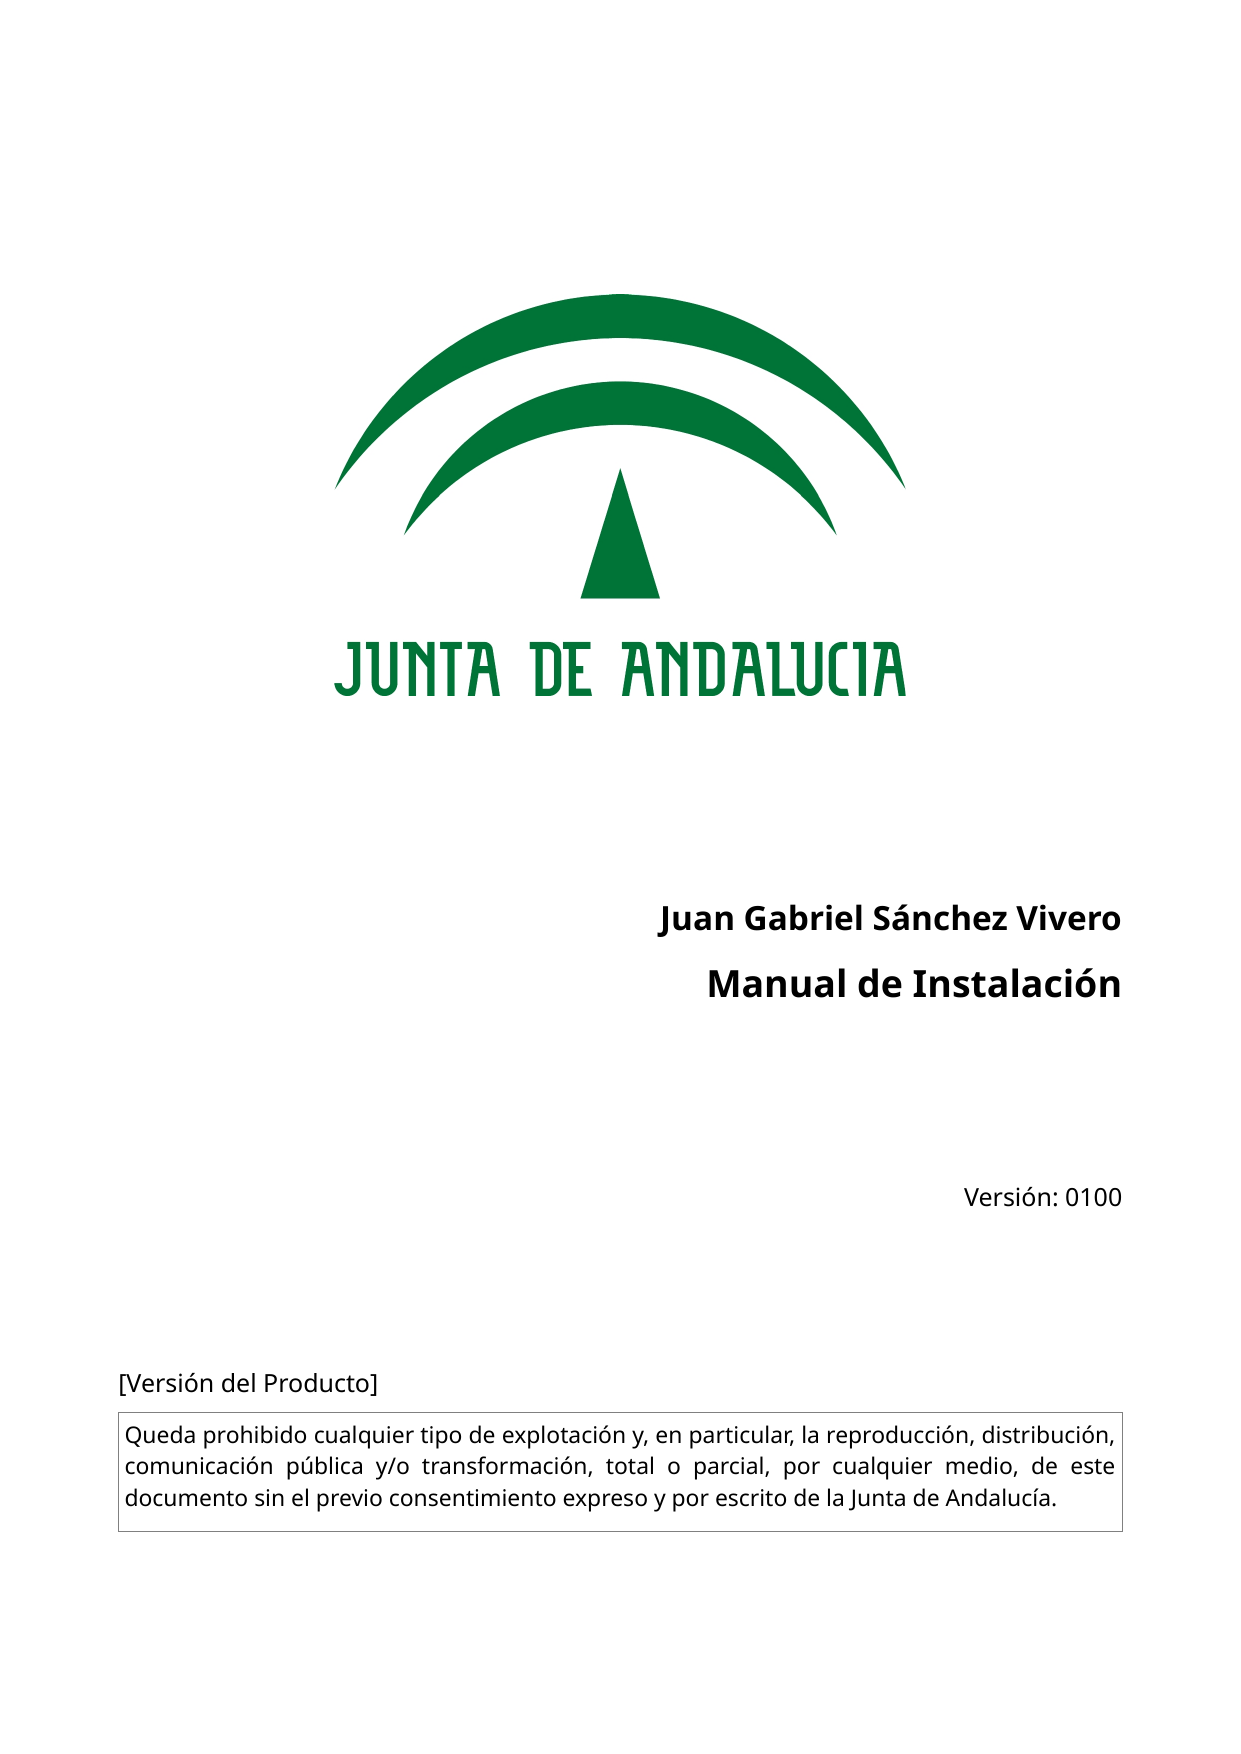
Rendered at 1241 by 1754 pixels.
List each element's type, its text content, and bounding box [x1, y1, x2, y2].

table_header Queda prohibido cualquier tipo de explotación y, en particular, la reproducción, distribución, comunicación pública y/o transformación, total o parcial, por cualquier medio, de este documento sin el previo consentimiento expreso y por escrito de la Junta de Andalucía. [119, 1413, 1122, 1531]
text Juan Gabriel Sánchez Vivero [118, 894, 1122, 940]
text [Versión del Producto] [118, 1366, 1122, 1400]
picture [334, 294, 906, 696]
text Versión: [118, 1179, 1122, 1213]
